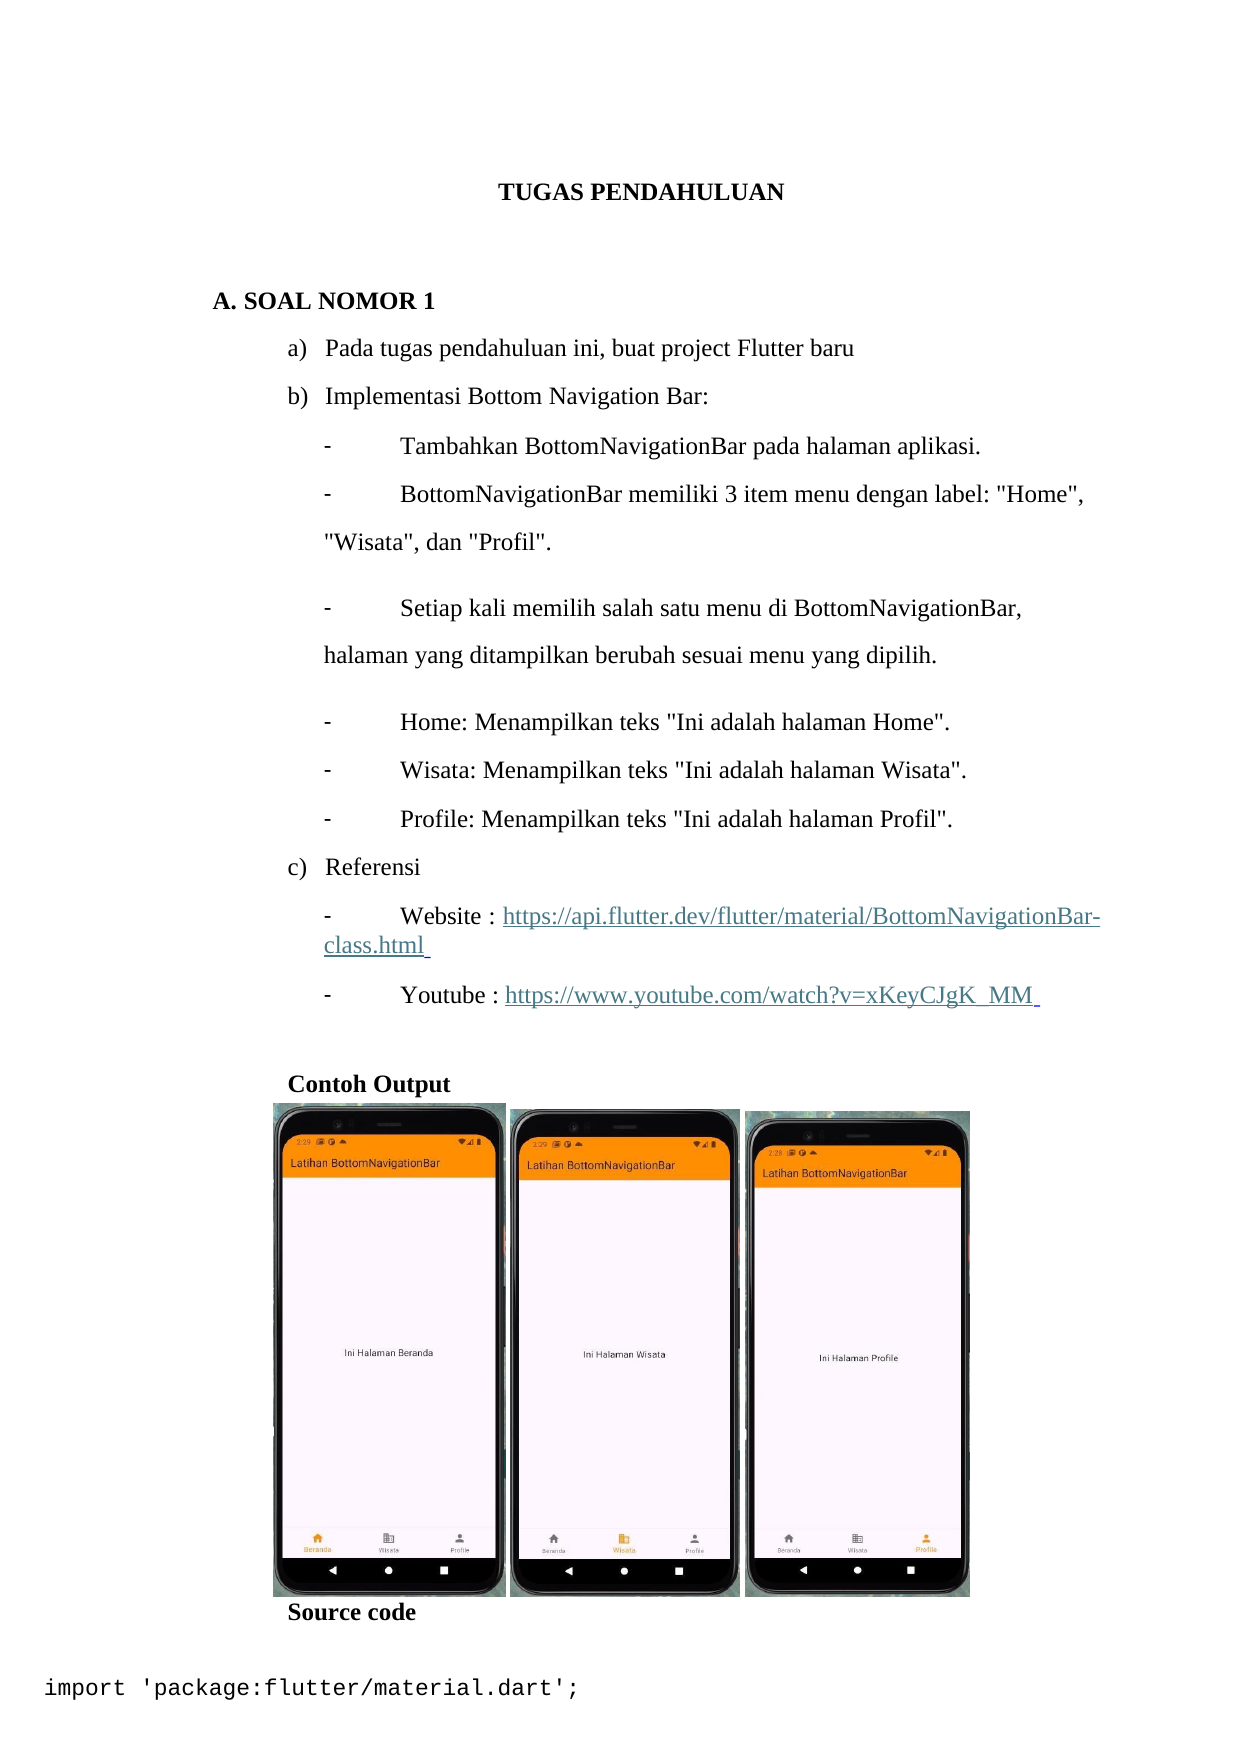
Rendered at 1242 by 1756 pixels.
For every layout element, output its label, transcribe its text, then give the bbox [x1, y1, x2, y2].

list Setiap kali memilih salah satu menu di BottomNavigationBar, halaman yang ditampilkan berubah sesuai menu yang dipilih. [323, 592, 1022, 669]
list Home: Menampilkan teks "Ini adalah halaman Home". [323, 706, 1204, 736]
list Referensi [287, 852, 1204, 880]
list Tambahkan BottomNavigationBar pada halaman aplikasi. [323, 430, 1204, 460]
picture [510, 1109, 740, 1597]
list Youtube : https://www.youtube.com/watch?v=xKeyCJgK_MM [323, 979, 1204, 1009]
list BottomNavigationBar memiliki 3 item menu dengan label: "Home", "Wisata", dan "Profil". [323, 478, 1085, 555]
text Contoh Output [287, 1069, 1204, 1098]
picture [745, 1111, 970, 1597]
list Wisata: Menampilkan teks "Ini adalah halaman Wisata". [323, 754, 1204, 785]
list Profile: Menampilkan teks "Ini adalah halaman Profil". [323, 803, 1204, 833]
text A. SOAL NOMOR 1 [212, 286, 1204, 315]
text import 'package:flutter/material.dart'; [44, 1676, 1204, 1702]
list Website : https://api.flutter.dev/flutter/material/BottomNavigationBar- class.html [323, 900, 1103, 959]
list Pada tugas pendahuluan ini, buat project Flutter baru [287, 333, 1204, 362]
picture [273, 1103, 506, 1597]
list Implementasi Bottom Navigation Bar: [287, 381, 1204, 410]
